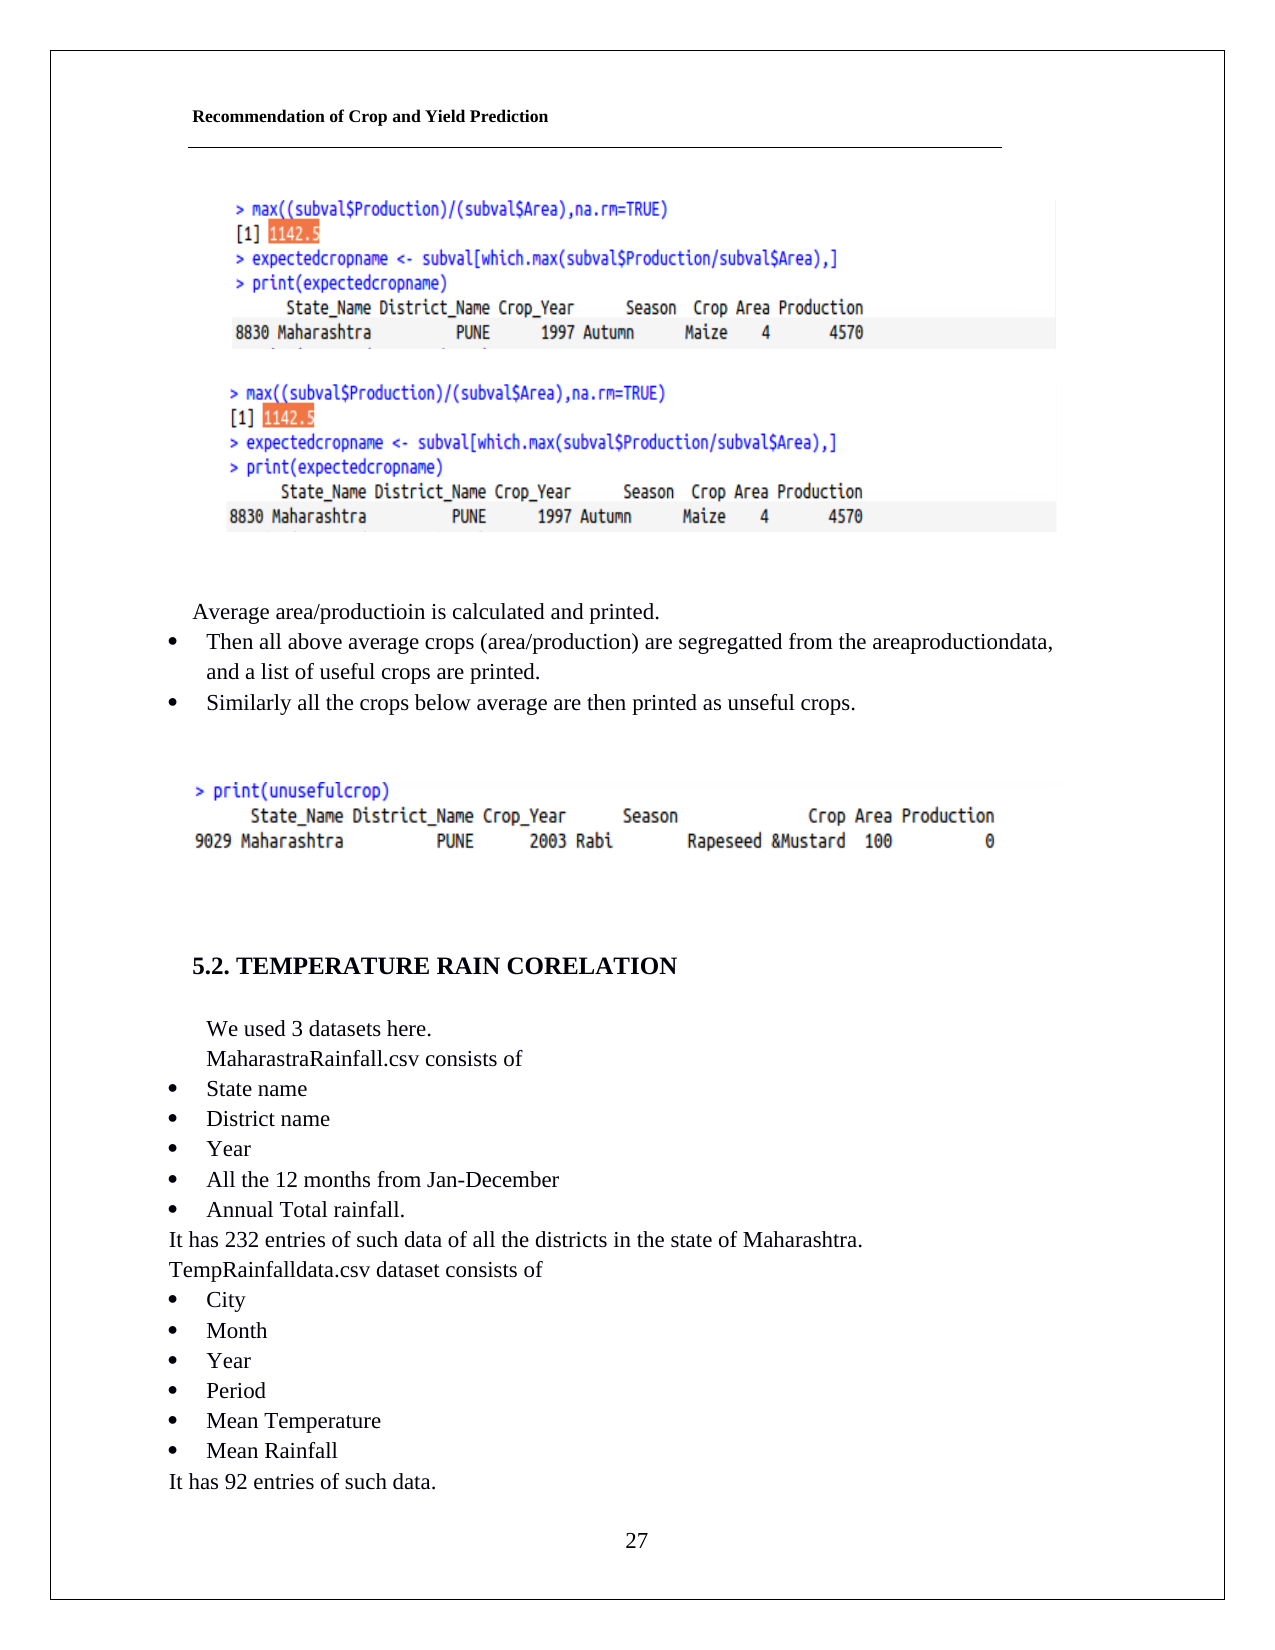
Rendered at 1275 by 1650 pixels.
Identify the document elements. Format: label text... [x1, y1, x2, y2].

text TempRainfalldata.csv dataset consists of [131, 1256, 1169, 1283]
list Period [169, 1377, 1169, 1403]
list Mean Temperature [169, 1407, 1169, 1434]
list District name [169, 1105, 1169, 1132]
text Recommendation of Crop and Yield Prediction [192, 106, 1169, 126]
text It has 92 entries of such data. [131, 1468, 1169, 1494]
text MaharastraRainfall.csv consists of [131, 1045, 1169, 1071]
text We used 3 datasets here. [131, 1014, 1169, 1041]
list City [169, 1286, 1169, 1313]
text It has 232 entries of such data of all the districts in the state of Maharashtra. [131, 1226, 1169, 1252]
list Year [169, 1347, 1169, 1373]
list State name [169, 1075, 1169, 1101]
list Month [169, 1317, 1169, 1343]
list Then all above average crops (area/production) are segregatted from the areaproductiondata, [169, 628, 1169, 654]
list Year [169, 1135, 1169, 1162]
list and a list of useful crops are printed. [206, 658, 1169, 685]
text 5.2. TEMPERATURE RAIN CORELATION [131, 951, 1169, 980]
text Average area/productioin is calculated and printed. [131, 598, 1169, 624]
list Mean Rainfall [169, 1437, 1169, 1464]
list Similarly all the crops below average are then printed as unseful crops. [169, 689, 1091, 716]
list All the 12 months from Jan-December [169, 1166, 1169, 1192]
list Annual Total rainfall. [169, 1196, 1169, 1222]
